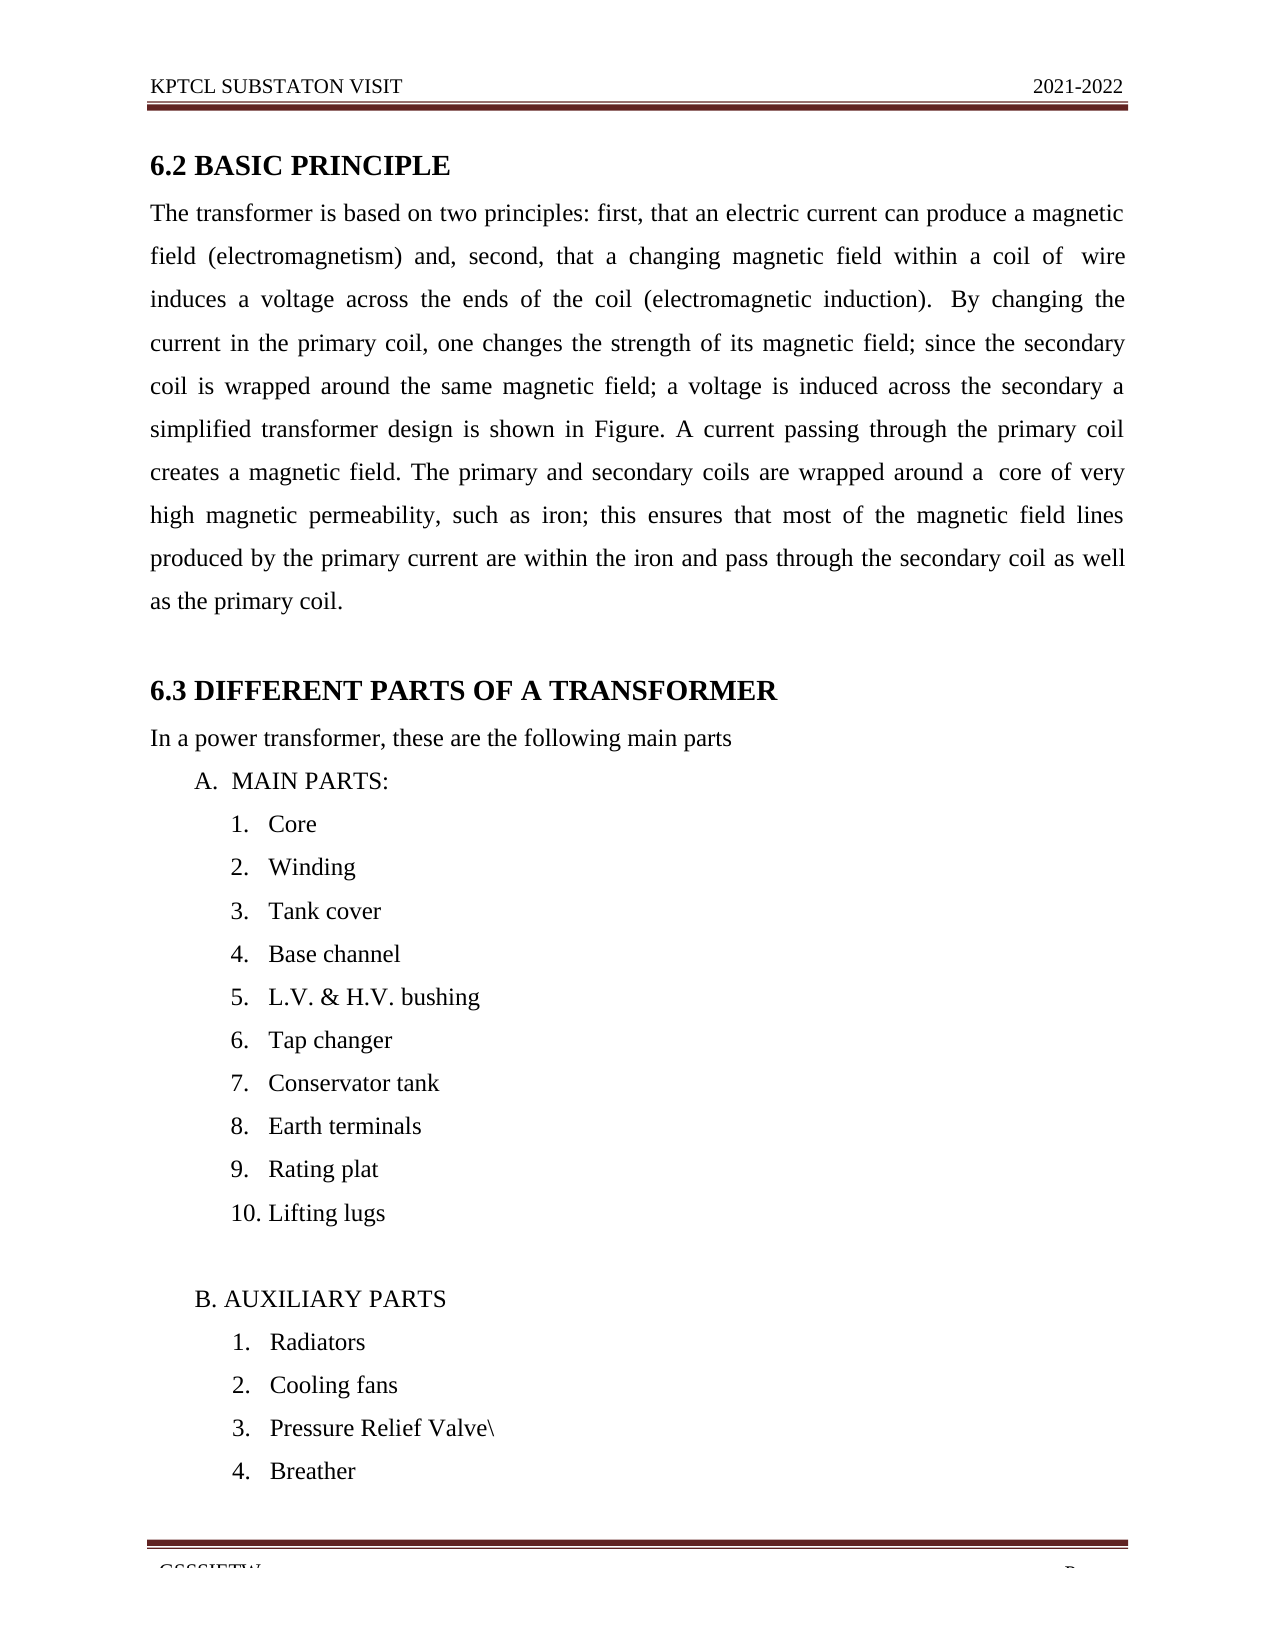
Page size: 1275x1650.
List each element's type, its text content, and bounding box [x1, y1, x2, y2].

list Tank cover [230, 896, 1194, 924]
list Winding [230, 852, 1194, 881]
list L.V. & H.V. bushing [230, 982, 1194, 1011]
list Radiators [232, 1327, 1194, 1356]
list Core [230, 809, 1194, 838]
list AUXILIARY PARTS [194, 1284, 1194, 1313]
list Earth terminals [230, 1111, 1194, 1140]
list Lifting lugs [230, 1198, 1194, 1226]
list Cooling fans [232, 1370, 1194, 1399]
list MAIN PARTS: [194, 766, 1194, 795]
list Tap changer [230, 1025, 1194, 1054]
list Breather [232, 1456, 1194, 1485]
text In a power transformer, these are the following main parts [150, 723, 1194, 752]
list Base channel [230, 939, 1194, 967]
list Rating plat [230, 1154, 1194, 1183]
text The transformer is based on two principles: first, that an electric current can produce a magnetic field (electromagnetism) and, second, that a changing magnetic field within a coil of wire induces a voltage across the ends of the coil (electromagnetic induction). By changing the current in the primary coil, one changes the strength of its magnetic field; since the secondary coil is wrapped around the same magnetic field; a voltage is induced across the secondary a simplified transformer design is shown in Figure. A current passing through the primary coil creates a magnetic field. The primary and secondary coils are wrapped around a core of very high magnetic permeability, such as iron; this ensures that most of the magnetic field lines produced by the primary current are within the iron and pass through the secondary coil as well as the primary coil. [150, 198, 1126, 615]
list Pressure Relief Valve\ [232, 1413, 1194, 1442]
subtitle BASIC PRINCIPLE [150, 148, 1194, 182]
subtitle DIFFERENT PARTS OF A TRANSFORMER [150, 673, 1194, 707]
list Conservator tank [230, 1068, 1194, 1097]
